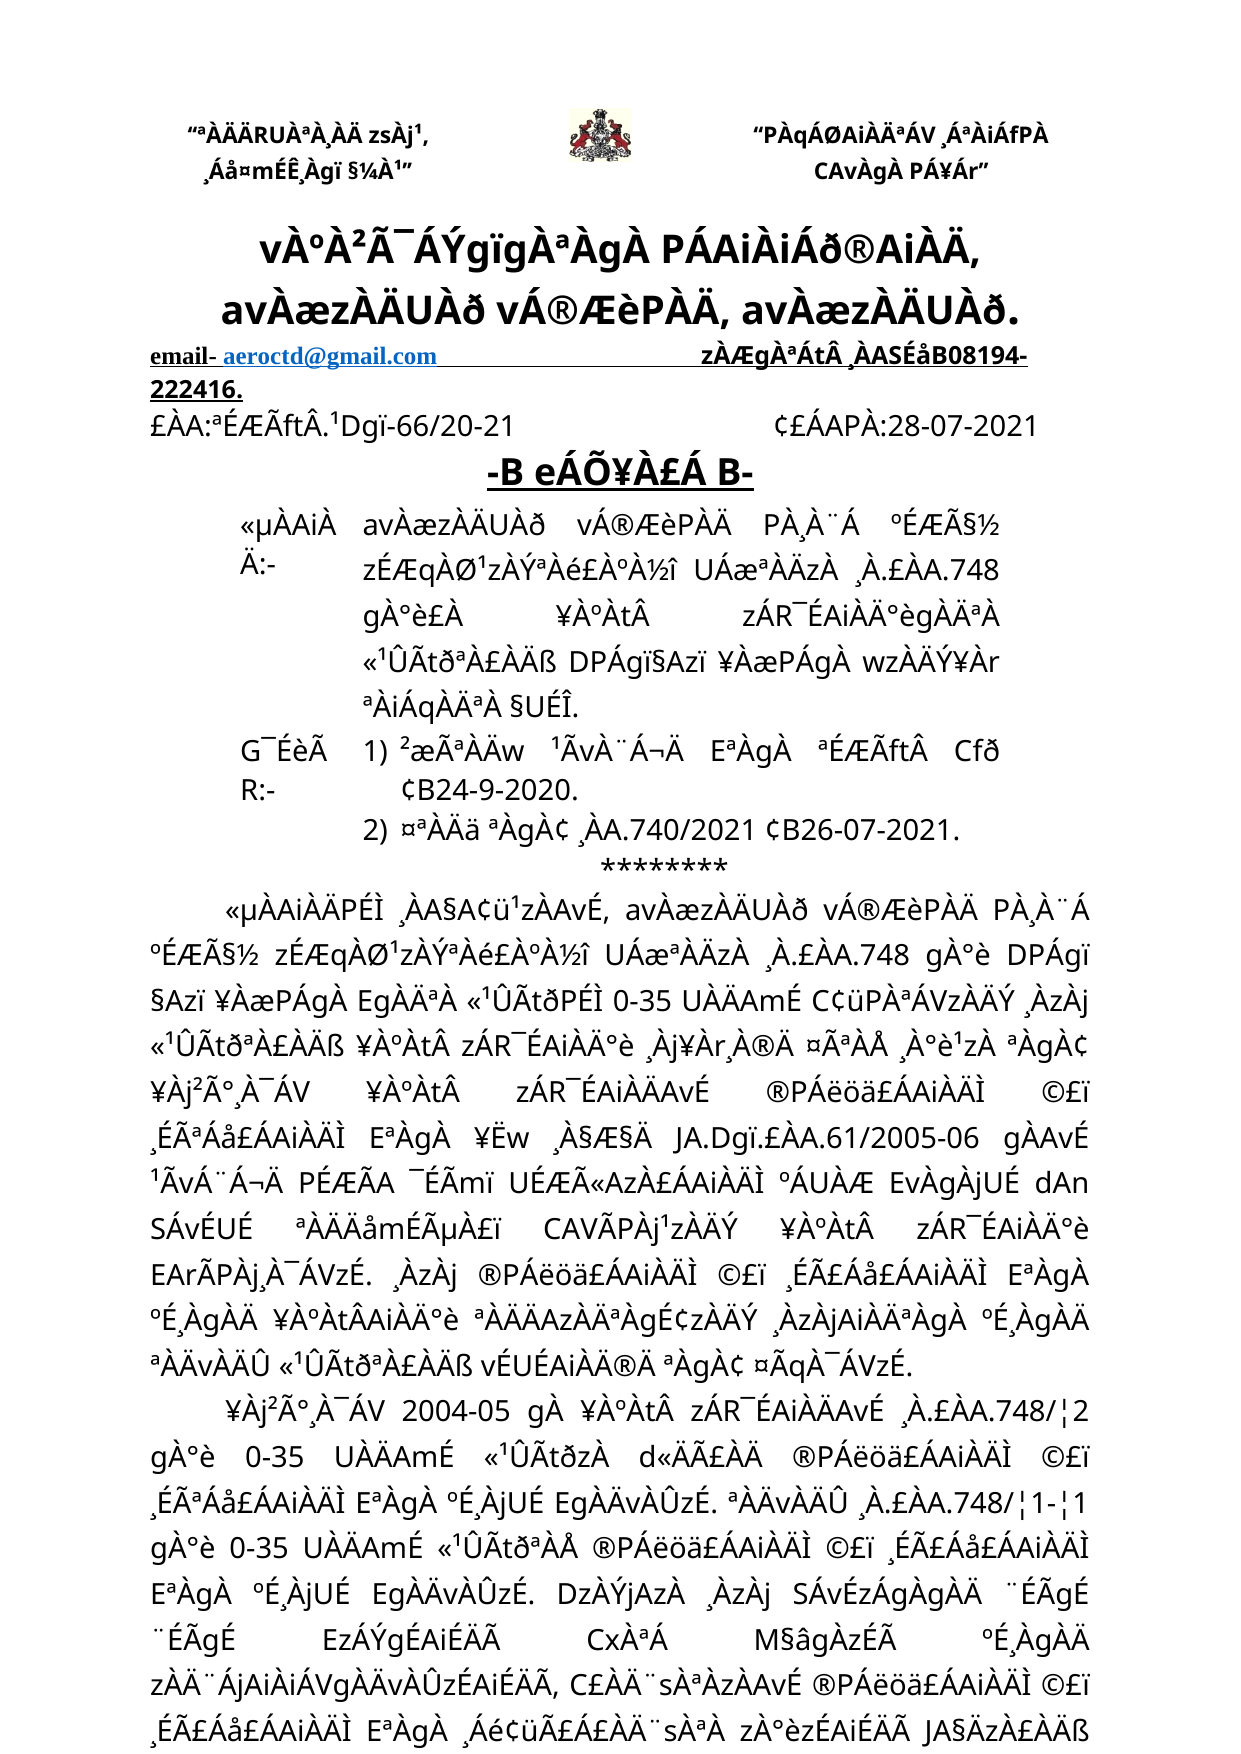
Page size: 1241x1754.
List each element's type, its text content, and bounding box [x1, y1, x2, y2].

table_header ‘‘ªÀÄÄRUÀªÀ¸ÀÄ zsÀj¹, ¸Áå¤mÉÊ¸Àgï §¼À¹’’ [139, 109, 477, 221]
text -B eÁÕ¥À£Á B- [150, 445, 1090, 496]
text ******** [150, 849, 1090, 889]
subtitle £ÀA:ªÉÆÃftÂ.¹Dgï-66/20-21 ¢£ÁAPÀ:28-07-2021 [150, 406, 1090, 445]
text «µÀAiÀÄPÉÌ ¸ÀA§A¢ü¹zÀAvÉ, avÀæzÀÄUÀð vÁ®ÆèPÀÄ PÀ¸À¨Á ºÉÆÃ§½ zÉÆqÀØ¹zÀÝªÀé£ÀºÀ½î UÁæªÀÄzÀ ¸À.£ÀA.748 gÀ°è DPÁgï §Azï ¥ÀæPÁgÀ EgÀÄªÀ «¹ÛÃtðPÉÌ 0-35 UÀÄAmÉ C¢üPÀªÁVzÀÄÝ ¸ÀzÀj «¹ÛÃtðªÀ£ÀÄß ¥ÀºÀtÂ zÁR¯ÉAiÀÄ°è ¸Àj¥Àr¸À®Ä ¤ÃªÀÅ ¸À°è¹zÀ ªÀgÀ¢ ¥Àj²Ã°¸À¯ÁV ¥ÀºÀtÂ zÁR¯ÉAiÀÄAvÉ ®PÁëöä£ÁAiÀÄÌ ©£ï ¸ÉÃªÁå£ÁAiÀÄÌ EªÀgÀ ¥Ëw ¸À§Æ§Ä JA.Dgï.£ÀA.61/2005-06 gÀAvÉ ¹ÃvÁ¨Á¬Ä PÉÆÃA ¯ÉÃmï UÉÆÃ«AzÀ£ÁAiÀÄÌ ºÁUÀÆ EvÀgÀjUÉ dAn SÁvÉUÉ ªÀÄÄåmÉÃµÀ£ï CAVÃPÀj¹zÀÄÝ ¥ÀºÀtÂ zÁR¯ÉAiÀÄ°è EArÃPÀj¸À¯ÁVzÉ. ¸ÀzÀj ®PÁëöä£ÁAiÀÄÌ ©£ï ¸ÉÃ£Áå£ÁAiÀÄÌ EªÀgÀ ºÉ¸ÀgÀÄ ¥ÀºÀtÂAiÀÄ°è ªÀÄÄAzÀÄªÀgÉ¢zÀÄÝ ¸ÀzÀjAiÀÄªÀgÀ ºÉ¸ÀgÀÄ ªÀÄvÀÄÛ «¹ÛÃtðªÀ£ÀÄß vÉUÉAiÀÄ®Ä ªÀgÀ¢ ¤ÃqÀ¯ÁVzÉ. [150, 889, 1090, 1385]
picture [568, 108, 632, 162]
table_header avÀæzÀÄUÀð vÁ®ÆèPÀÄ PÀ¸À¨Á ºÉÆÃ§½ zÉÆqÀØ¹zÀÝªÀé£ÀºÀ½î UÁæªÀÄzÀ ¸À.£ÀA.748 gÀ°è£À ¥ÀºÀtÂ zÁR¯ÉAiÀÄ°ègÀÄªÀ «¹ÛÃtðªÀ£ÀÄß DPÁgï§Azï ¥ÀæPÁgÀ wzÀÄÝ¥Àr ªÀiÁqÀÄªÀ §UÉÎ. [351, 504, 1011, 730]
table_header «µÀAiÀÄ:- [229, 504, 351, 730]
table_cell ²æÃªÀÄw ¹ÃvÀ¨Á¬Ä EªÀgÀ ªÉÆÃftÂ Cfð ¢B24-9-2020. ¤ªÀÄä ªÀgÀ¢ ¸ÀA.740/2021 ¢B26-07-2021. [351, 730, 1011, 849]
table_header [478, 109, 723, 221]
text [150, 1391, 1090, 1750]
table_cell G¯ÉèÃR:- [229, 730, 351, 849]
table_header ‘‘PÀqÁØAiÀÄªÁV ¸ÁªÀiÁfPÀ CAvÀgÀ PÁ¥Ár’’ [723, 109, 1079, 221]
text email- aeroctd@gmail.com zÀÆgÀªÁtÂ ¸ÀASÉåB08194-222416. [150, 337, 1090, 406]
text vÀºÀ²Ã¯ÁÝgïgÀªÀgÀ PÁAiÀiÁð®AiÀÄ, avÀæzÀÄUÀð vÁ®ÆèPÀÄ, avÀæzÀÄUÀð. [150, 221, 1090, 337]
